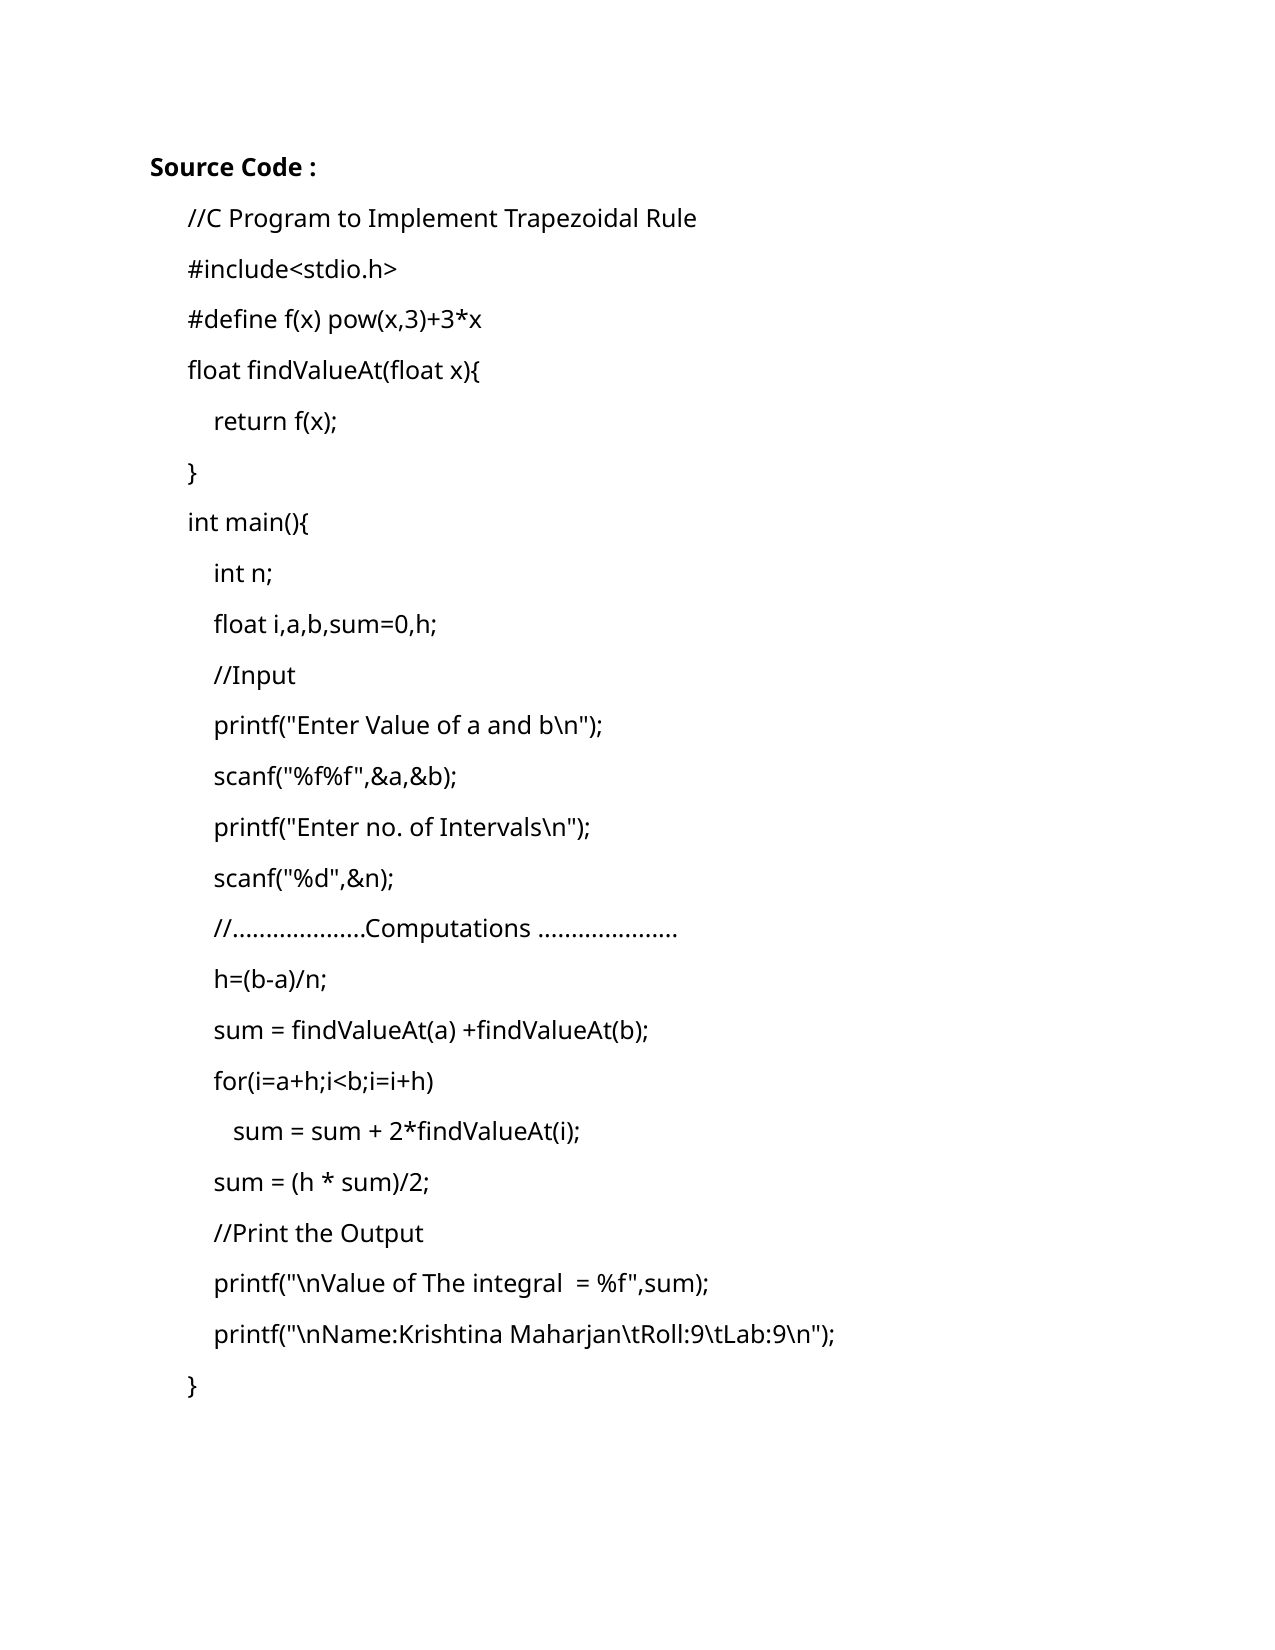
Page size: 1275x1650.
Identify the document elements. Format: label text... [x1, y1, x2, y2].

text for(i=a+h;i<b;i=i+h) [187, 1063, 1125, 1097]
text //Print the Output [187, 1215, 1125, 1249]
text } [187, 1367, 1125, 1402]
text return f(x); [187, 404, 1125, 438]
text sum = findValueAt(a) +findValueAt(b); [187, 1012, 1125, 1046]
text printf("\nValue of The integral = %f",sum); [187, 1266, 1125, 1300]
text int main(){ [187, 505, 1125, 539]
text scanf("%f%f",&a,&b); [187, 759, 1125, 793]
text //C Program to Implement Trapezoidal Rule [187, 201, 1125, 235]
text printf("Enter no. of Intervals\n"); [187, 809, 1125, 843]
text printf("Enter Value of a and b\n"); [187, 708, 1125, 742]
text printf("\nName:Krishtina Maharjan\tRoll:9\tLab:9\n"); [187, 1317, 1125, 1351]
text #define f(x) pow(x,3)+3*x [187, 302, 1125, 336]
text //Input [187, 657, 1125, 691]
text Source Code : [150, 150, 1125, 184]
text h=(b-a)/n; [187, 962, 1125, 996]
text scanf("%d",&n); [187, 860, 1125, 894]
text float findValueAt(float x){ [187, 353, 1125, 387]
text float i,a,b,sum=0,h; [187, 607, 1125, 641]
text } [187, 454, 1125, 488]
text #include<stdio.h> [187, 251, 1125, 286]
text sum = (h * sum)/2; [187, 1164, 1125, 1199]
text int n; [187, 556, 1125, 590]
text sum = sum + 2*findValueAt(i); [187, 1114, 1125, 1148]
text //....................Computations ..................... [187, 911, 1125, 945]
